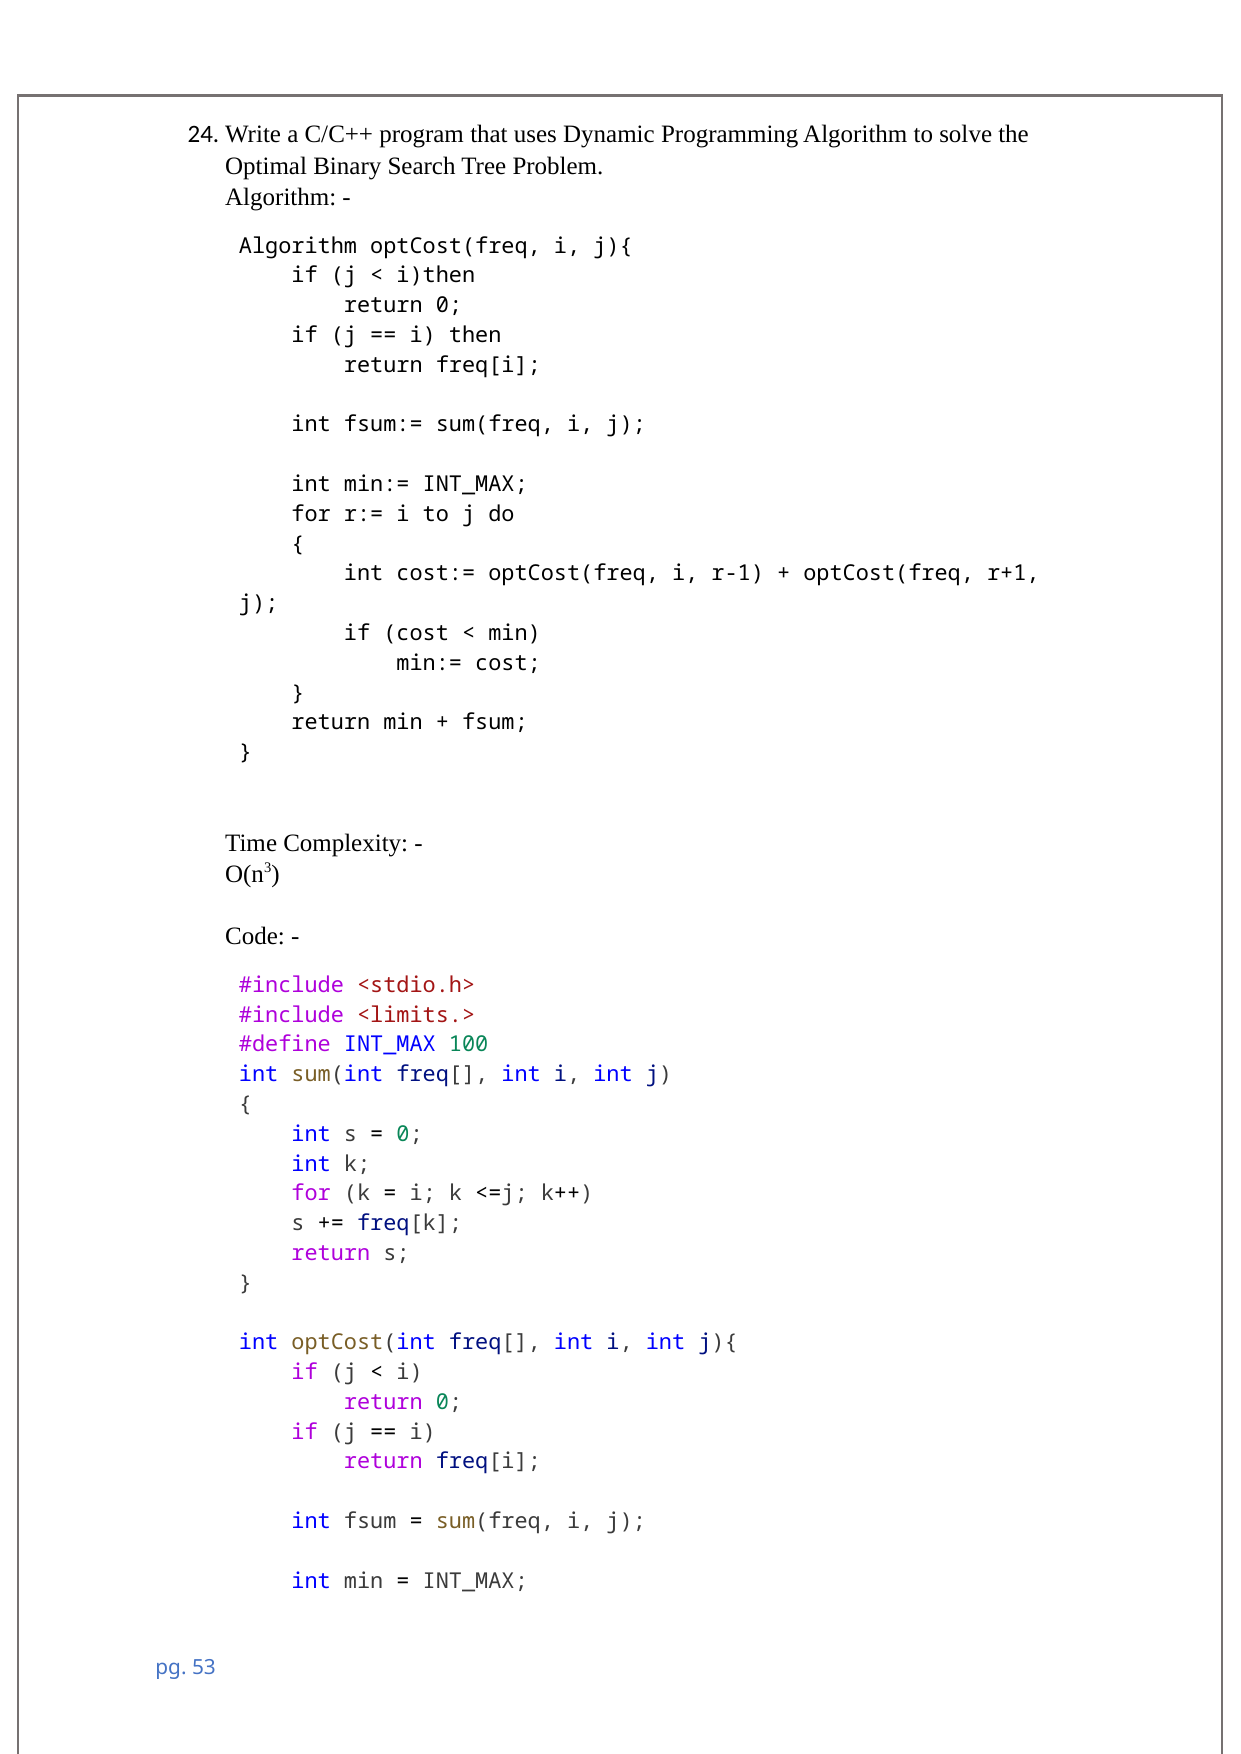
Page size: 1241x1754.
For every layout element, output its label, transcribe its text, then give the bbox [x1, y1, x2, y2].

text if (cost < min) [239, 617, 1090, 647]
text return freq[i]; [239, 349, 1090, 379]
text return 0; [239, 289, 1090, 319]
text int min:= INT_MAX; [239, 468, 1090, 498]
text int fsum:= sum(freq, i, j); [239, 408, 1090, 438]
text { [239, 528, 1090, 557]
text return freq[i]; [239, 1446, 1090, 1475]
text #include <stdio.h> [239, 969, 1090, 999]
text for (k = i; k <=j; k++) [239, 1177, 1090, 1207]
text if (j == i) then [239, 319, 1090, 349]
text return min + fsum; [239, 706, 1090, 736]
text return s; [239, 1237, 1090, 1267]
text } [239, 677, 1090, 706]
list Write a C/C++ program that uses Dynamic Programming Algorithm to solve the Optimal Binary Search Tree Problem. [187, 118, 1090, 180]
list O(n3) [225, 859, 1090, 888]
text if (j < i) [239, 1356, 1090, 1386]
text Algorithm optCost(freq, i, j){ [239, 230, 1090, 259]
text if (j < i)then [239, 259, 1090, 289]
text int s = 0; [239, 1118, 1090, 1148]
list Code: - [225, 921, 1090, 950]
text int min = INT_MAX; [239, 1565, 1090, 1594]
text { [239, 1088, 1090, 1118]
text for r:= i to j do [239, 498, 1090, 528]
text s += freq[k]; [239, 1207, 1090, 1237]
text #include <limits.> [239, 999, 1090, 1028]
text } [239, 736, 1090, 766]
text } [239, 1267, 1090, 1297]
list Algorithm: - [225, 182, 1090, 211]
text #define INT_MAX 100 [239, 1028, 1090, 1058]
text return 0; [239, 1386, 1090, 1416]
text if (j == i) [239, 1416, 1090, 1446]
text int cost:= optCost(freq, i, r-1) + optCost(freq, r+1, j); [239, 557, 1090, 617]
text int k; [239, 1148, 1090, 1177]
text int fsum = sum(freq, i, j); [239, 1505, 1090, 1535]
list Time Complexity: - [225, 828, 1090, 857]
text min:= cost; [239, 647, 1090, 677]
text int sum(int freq[], int i, int j) [239, 1058, 1090, 1088]
text int optCost(int freq[], int i, int j){ [239, 1326, 1090, 1356]
